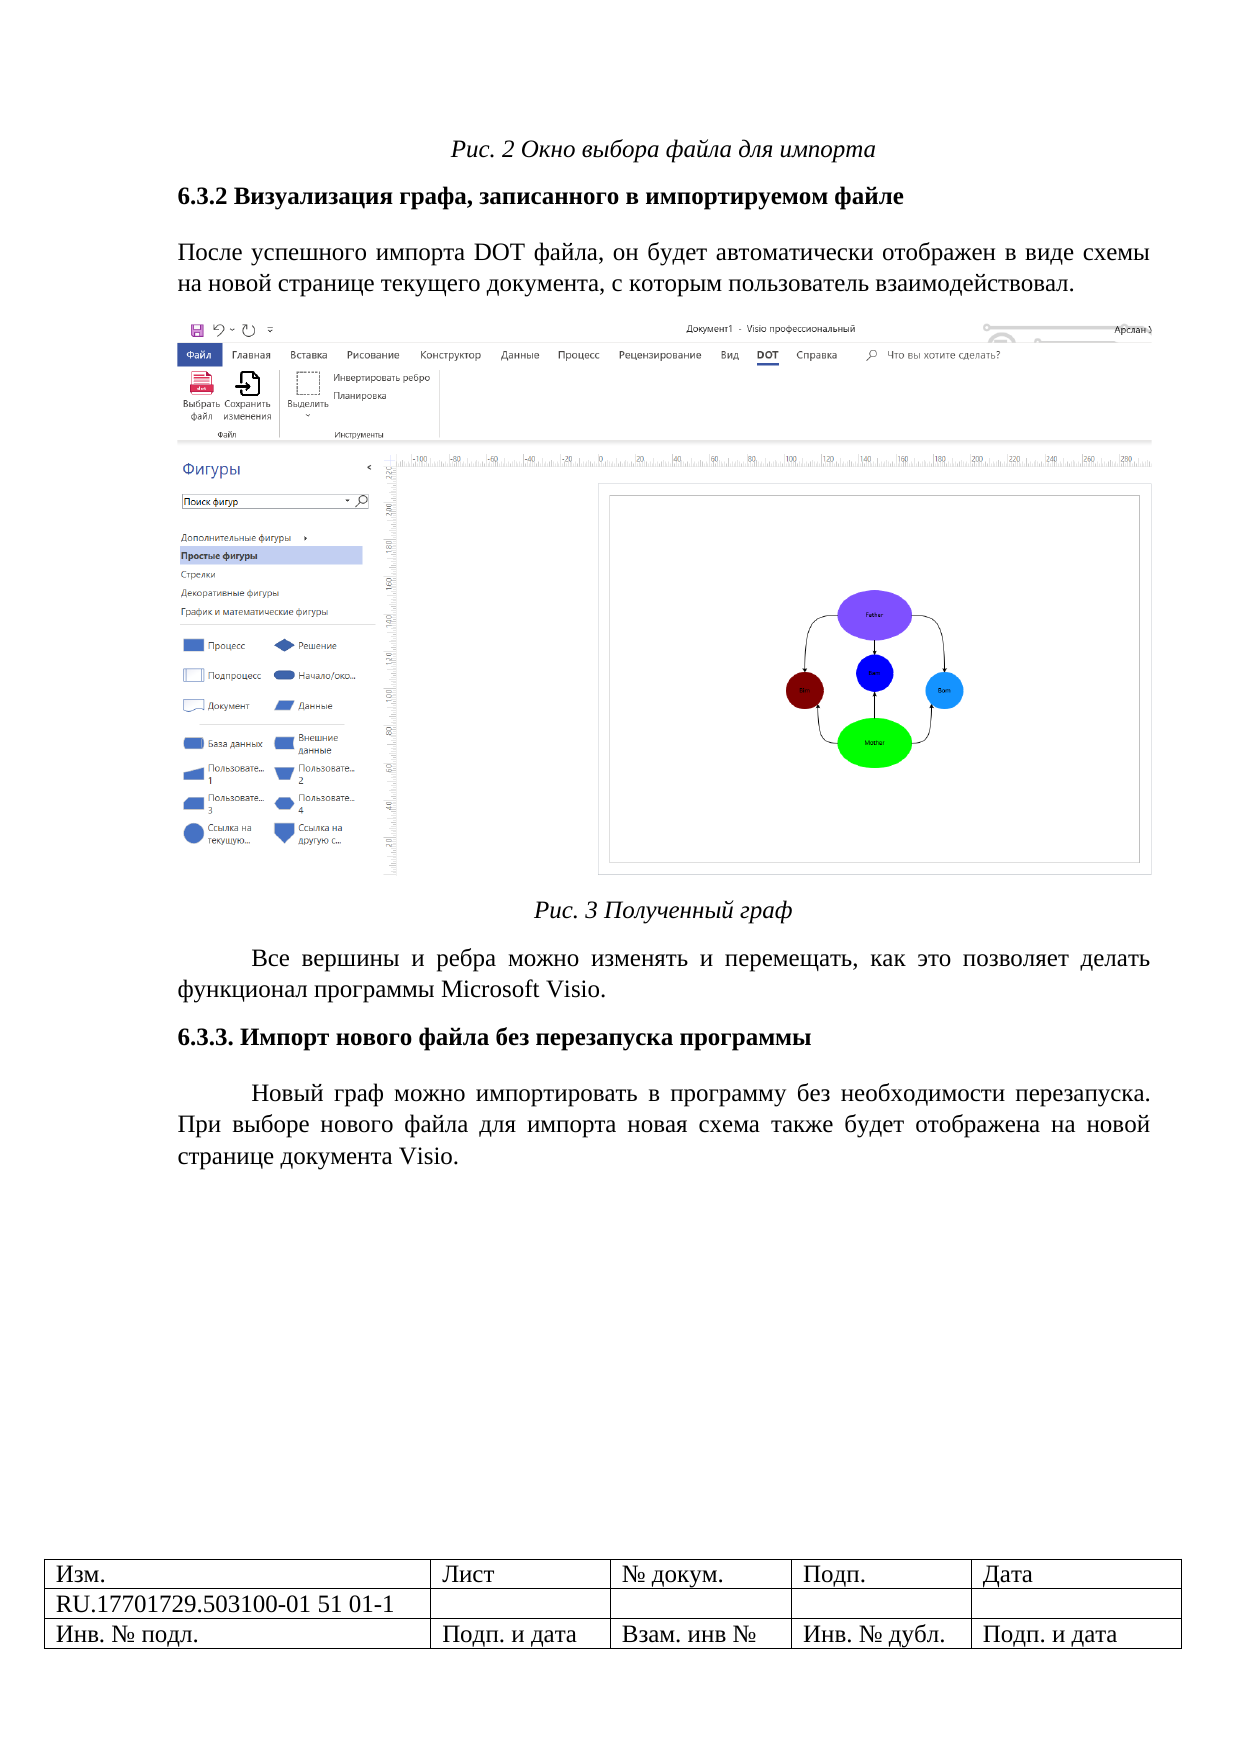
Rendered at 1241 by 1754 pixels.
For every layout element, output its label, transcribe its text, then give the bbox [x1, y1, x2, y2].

text Все вершины и ребра можно изменять и перемещать, как это позволяет делать функционал программы Microsoft Visio. [177, 943, 1152, 1003]
text Рис. 2 Окно выбора файла для импорта [177, 134, 1152, 162]
subtitle 6.3.2 Визуализация графа, записанного в импортируемом файле [177, 181, 1152, 210]
text После успешного импорта DOT файла, он будет автоматически отображен в виде схемы на новой странице текущего документа, с которым пользователь взаимодействовал. [177, 237, 1152, 297]
subtitle 6.3.3. Импорт нового файла без перезапуска программы [177, 1022, 1152, 1050]
text Рис. 3 Полученный граф [177, 895, 1152, 924]
picture [177, 316, 1152, 876]
text Новый граф можно импортировать в программу без необходимости перезапуска. При выборе нового файла для импорта новая схема также будет отображена на новой странице документа Visio. [177, 1078, 1152, 1171]
